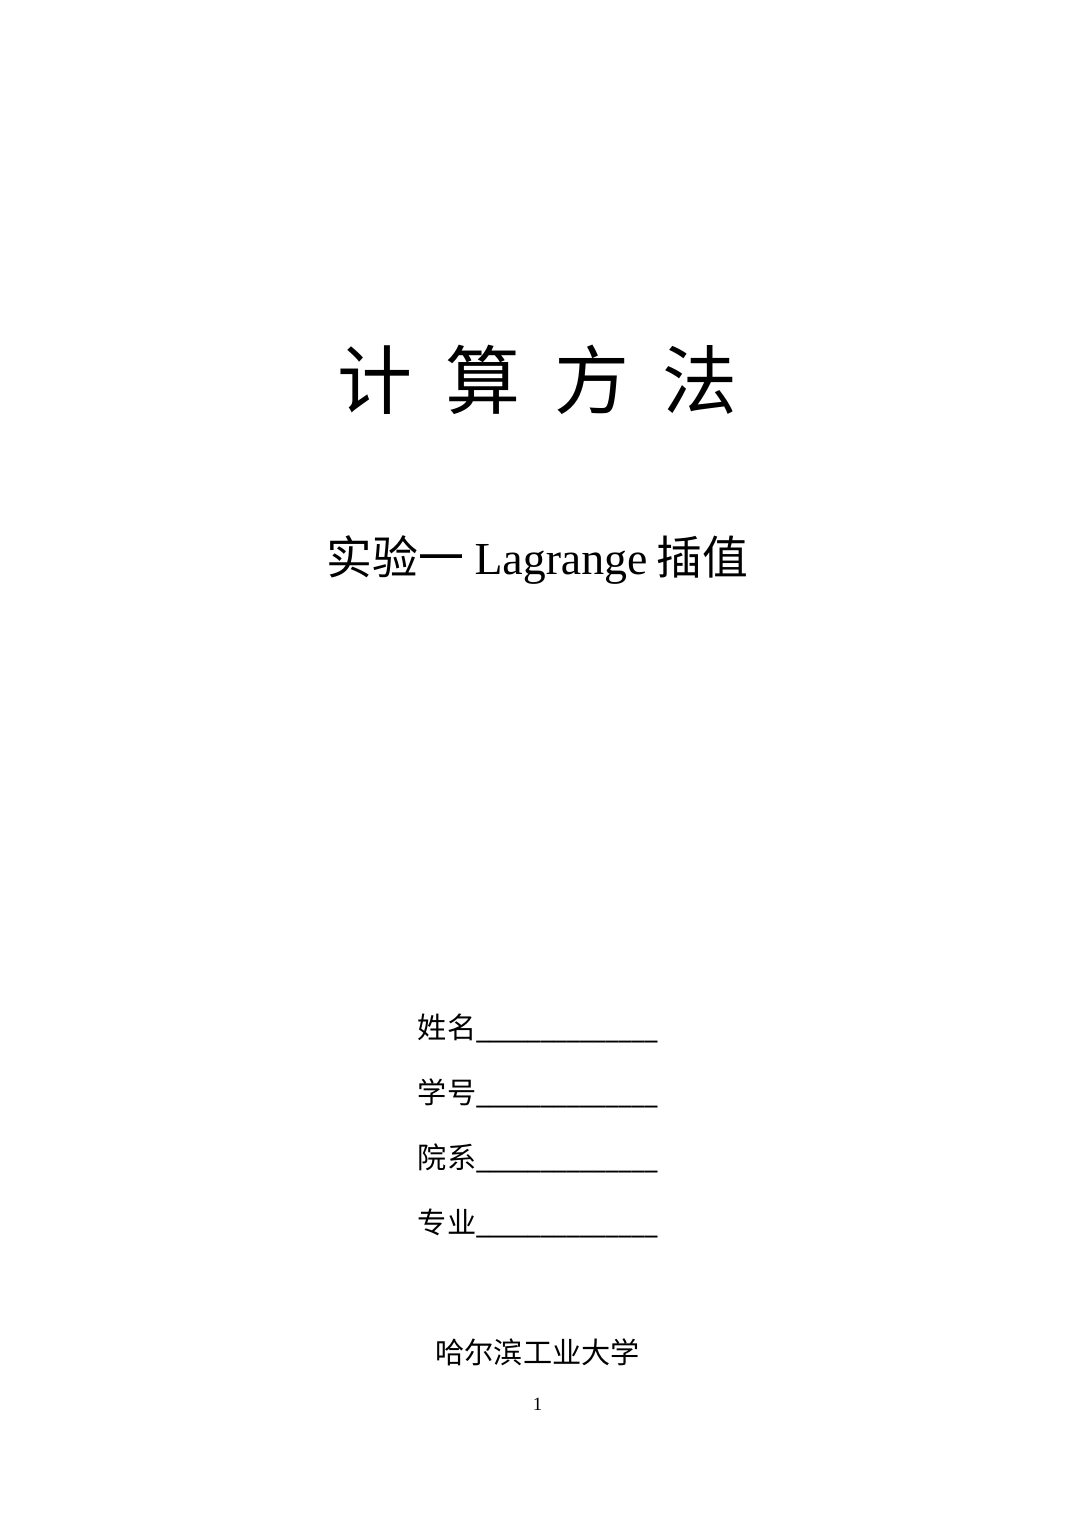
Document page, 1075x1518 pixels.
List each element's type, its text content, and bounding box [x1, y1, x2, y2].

text 学号______________ [130, 1058, 945, 1123]
text 计 算 方 法 [130, 311, 945, 441]
text 院系______________ [130, 1123, 945, 1188]
text 实验一 Lagrange插值 [130, 506, 945, 603]
text 哈尔滨工业大学 [130, 1318, 945, 1383]
text 姓名______________ [130, 993, 945, 1058]
text 专业______________ [130, 1188, 945, 1253]
